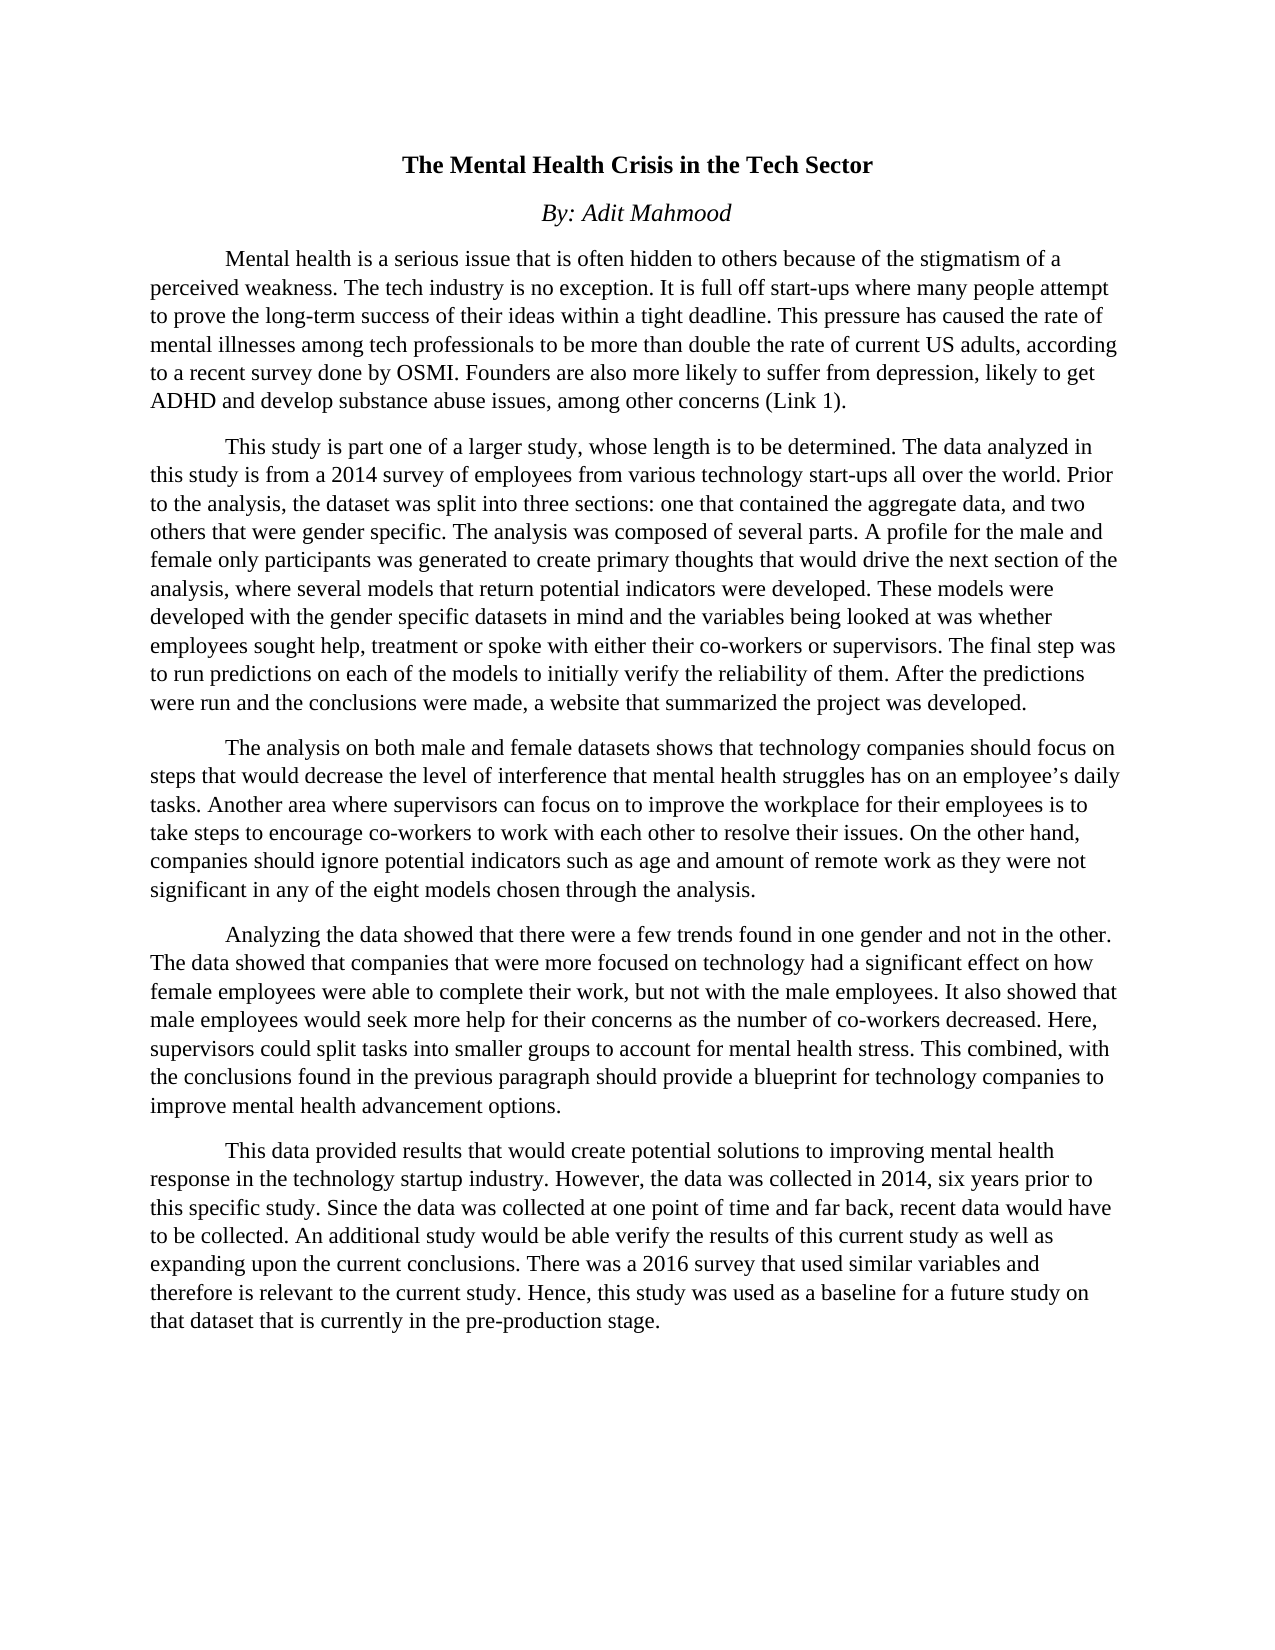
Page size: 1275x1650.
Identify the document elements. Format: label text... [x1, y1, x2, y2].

text Mental health is a serious issue that is often hidden to others because of the stigmatism of a perceived weakness. The tech industry is no exception. It is full off start-ups where many people attempt to prove the long-term success of their ideas within a tight deadline. This pressure has caused the rate of mental illnesses among tech professionals to be more than double the rate of current US adults, according to a recent survey done by OSMI. Founders are also more likely to suffer from depression, likely to get ADHD and develop substance abuse issues, among other concerns (Link 1). [150, 245, 1125, 414]
text The analysis on both male and female datasets shows that technology companies should focus on steps that would decrease the level of interference that mental health struggles has on an employee’s daily tasks. Another area where supervisors can focus on to improve the workplace for their employees is to take steps to encourage co-workers to work with each other to resolve their issues. On the other hand, companies should ignore potential indicators such as age and amount of remote work as they were not significant in any of the eight models chosen through the analysis. [150, 734, 1125, 902]
text The Mental Health Crisis in the Tech Sector [150, 150, 1125, 179]
text This study is part one of a larger study, whose length is to be determined. The data analyzed in this study is from a 2014 survey of employees from various technology start-ups all over the world. Prior to the analysis, the dataset was split into three sections: one that contained the aggregate data, and two others that were gender specific. The analysis was composed of several parts. A profile for the male and female only participants was generated to create primary thoughts that would drive the next section of the analysis, where several models that return potential indicators were developed. These models were developed with the gender specific datasets in mind and the variables being looked at was whether employees sought help, treatment or spoke with either their co-workers or supervisors. The final step was to run predictions on each of the models to initially verify the reliability of them. After the predictions were run and the conclusions were made, a website that summarized the project was developed. [150, 433, 1125, 715]
text This data provided results that would create potential solutions to improving mental health response in the technology startup industry. However, the data was collected in 2014, six years prior to this specific study. Since the data was collected at one point of time and far back, recent data would have to be collected. An additional study would be able verify the results of this current study as well as expanding upon the current conclusions. There was a 2016 survey that used similar variables and therefore is relevant to the current study. Hence, this study was used as a baseline for a future study on that dataset that is currently in the pre-production stage. [150, 1137, 1125, 1334]
text Analyzing the data showed that there were a few trends found in one gender and not in the other. The data showed that companies that were more focused on technology had a significant effect on how female employees were able to complete their work, but not with the male employees. It also showed that male employees would seek more help for their concerns as the number of co-workers decreased. Here, supervisors could split tasks into smaller groups to account for mental health stress. This combined, with the conclusions found in the previous paragraph should provide a blueprint for technology companies to improve mental health advancement options. [150, 921, 1125, 1118]
text By: Adit Mahmood [150, 198, 1125, 226]
